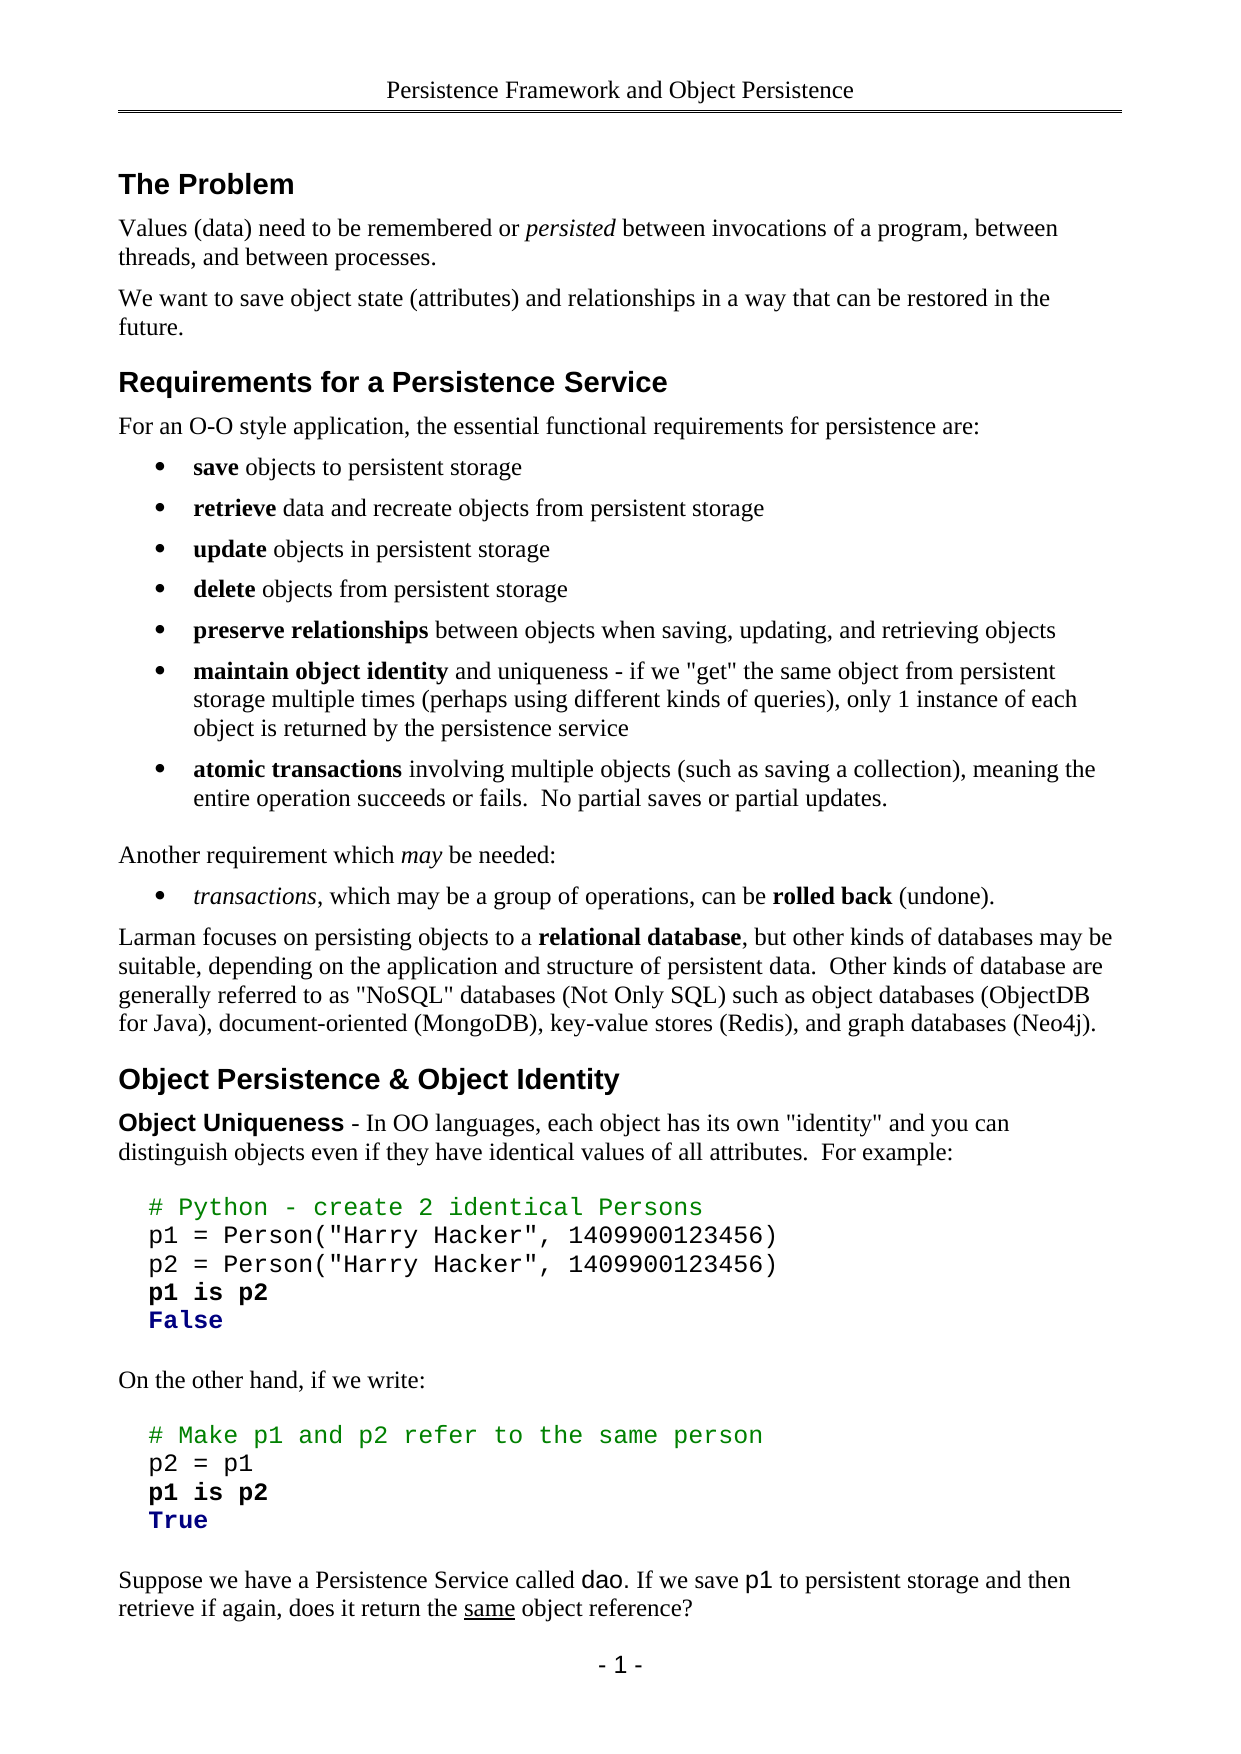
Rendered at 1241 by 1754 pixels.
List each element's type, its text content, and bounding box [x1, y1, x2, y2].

text True [118, 1508, 1122, 1536]
text For an O-O style application, the essential functional requirements for persistence are: [118, 411, 1122, 440]
list retrieve data and recreate objects from persistent storage [156, 493, 1122, 522]
subtitle The Problem [118, 167, 1122, 200]
list save objects to persistent storage [156, 452, 1122, 481]
list atomic transactions involving multiple objects (such as saving a collection), meaning the entire operation succeeds or fails. No partial saves or partial updates. [156, 754, 1122, 812]
subtitle Object Persistence & Object Identity [118, 1062, 1122, 1096]
text On the other hand, if we write: [118, 1365, 1122, 1394]
text False [118, 1308, 1122, 1336]
list delete objects from persistent storage [156, 574, 1122, 603]
text # Python - create 2 identical Persons [118, 1195, 1122, 1223]
list maintain object identity and uniqueness - if we "get" the same object from persistent storage multiple times (perhaps using different kinds of queries), only 1 instance of each object is returned by the persistence service [156, 656, 1122, 742]
list transactions, which may be a group of operations, can be rolled back (undone). [156, 881, 1122, 910]
list preserve relationships between objects when saving, updating, and retrieving objects [156, 615, 1122, 644]
list update objects in persistent storage [156, 534, 1122, 562]
text Values (data) need to be remembered or persisted between invocations of a program, between threads, and between processes. [118, 213, 1122, 270]
text p2 = Person("Harry Hacker", 1409900123456) [118, 1251, 1122, 1280]
text We want to save object state (attributes) and relationships in a way that can be restored in the future. [118, 283, 1122, 340]
text Another requirement which may be needed: [118, 840, 1122, 869]
text Larman focuses on persisting objects to a relational database, but other kinds of databases may be suitable, depending on the application and structure of persistent data. Other kinds of database are generally referred to as "NoSQL" databases (Not Only SQL) such as object databases (ObjectDB for Java), document-oriented (MongoDB), key-value stores (Redis), and graph databases (Neo4j). [118, 922, 1122, 1037]
text Suppose we have a Persistence Service called dao. If we save p1 to persistent storage and then retrieve if again, does it return the same object reference? [118, 1565, 1122, 1622]
subtitle Requirements for a Persistence Service [118, 365, 1122, 399]
text Object Uniqueness - In OO languages, each object has its own "identity" and you can distinguish objects even if they have identical values of all attributes. For example: [118, 1108, 1122, 1166]
text p1 is p2 [118, 1479, 1122, 1508]
text # Make p1 and p2 refer to the same person [118, 1423, 1122, 1451]
text p2 = p1 [118, 1451, 1122, 1479]
text p1 is p2 [118, 1280, 1122, 1308]
text p1 = Person("Harry Hacker", 1409900123456) [118, 1223, 1122, 1251]
